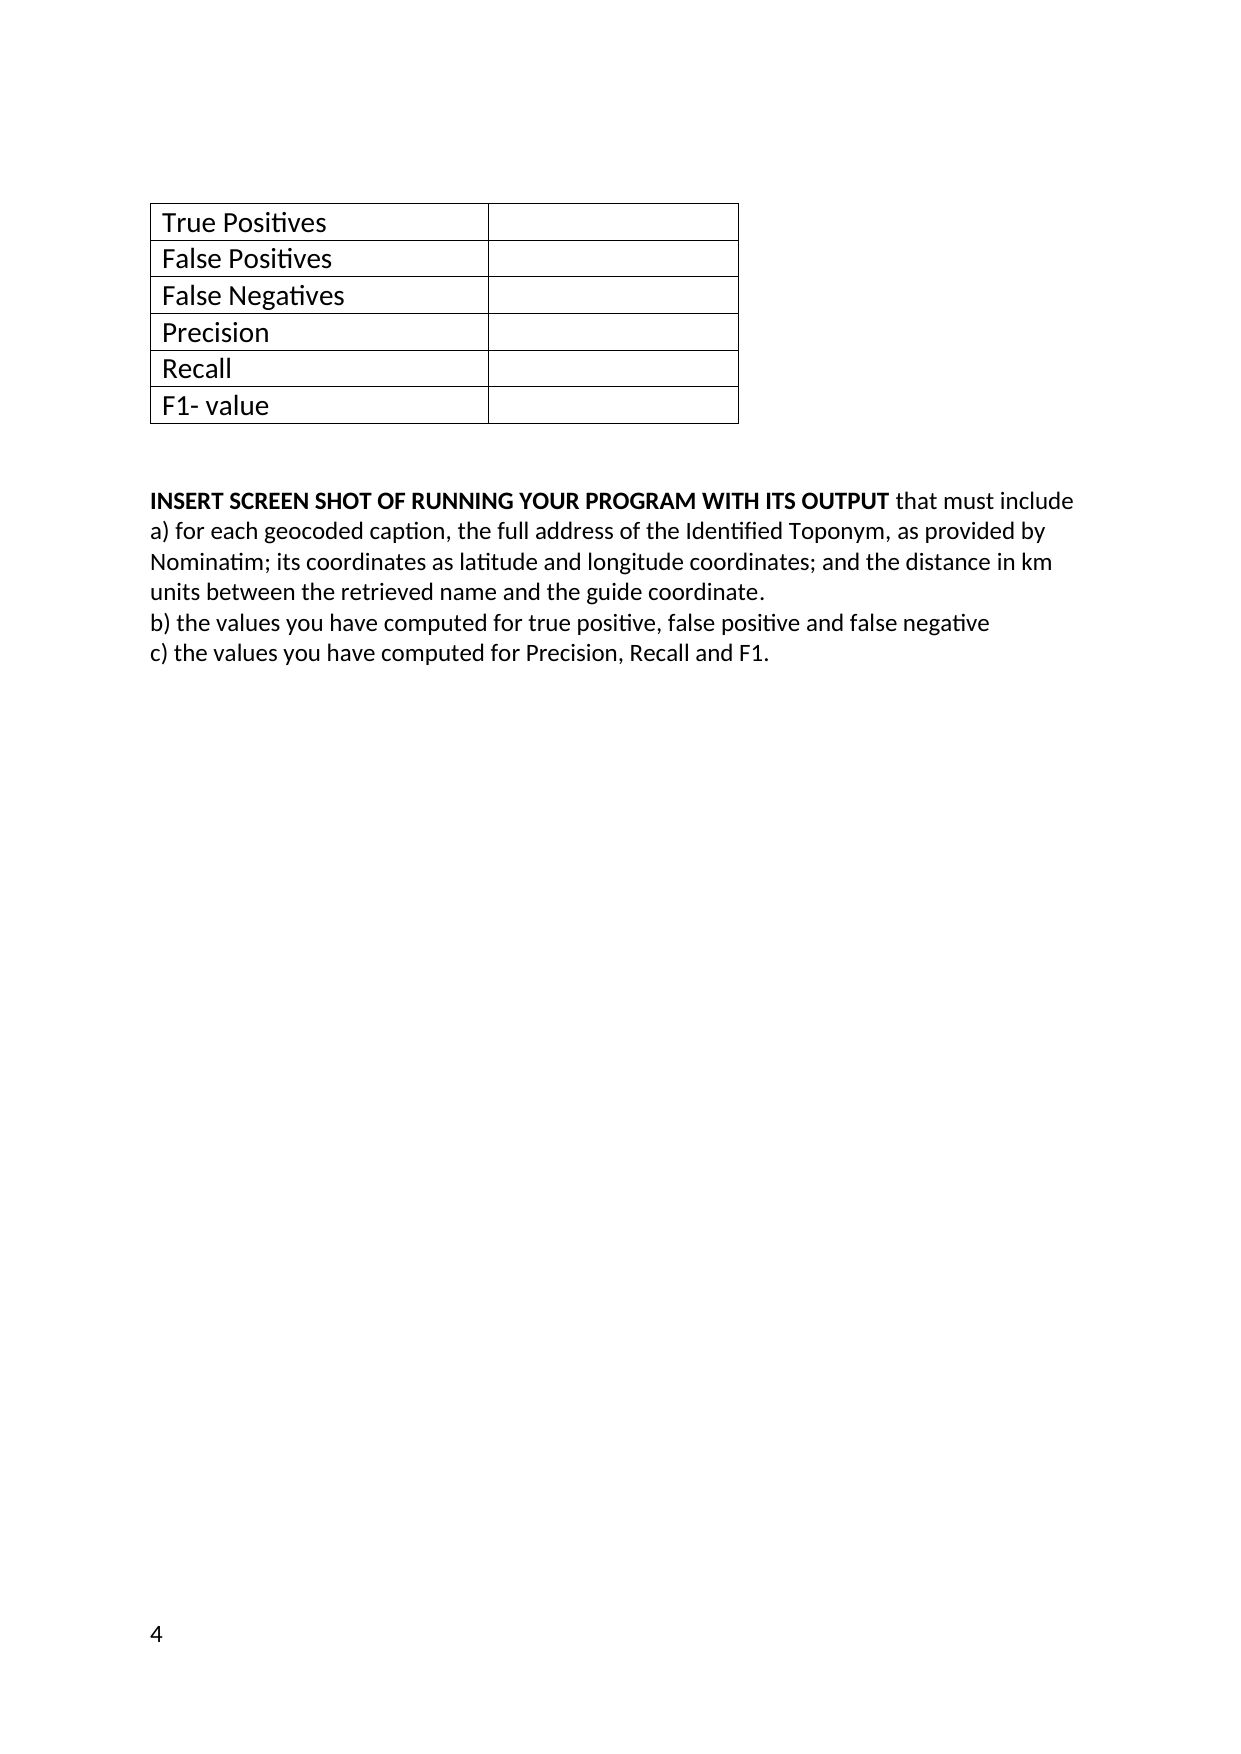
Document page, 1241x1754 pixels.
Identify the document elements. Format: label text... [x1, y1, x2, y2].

table_cell [489, 277, 738, 313]
table_cell [489, 351, 738, 386]
text INSERT SCREEN SHOT OF RUNNING YOUR PROGRAM WITH ITS OUTPUT that must include [150, 485, 1090, 515]
table_cell False Positives [151, 241, 488, 276]
text b) the values you have computed for true positive, false positive and false negative [150, 607, 1090, 637]
table_cell [489, 314, 738, 349]
table_cell Recall [151, 351, 488, 386]
table_cell Precision [151, 314, 488, 349]
table_cell [489, 241, 738, 276]
table_header [489, 204, 738, 239]
table_header True Positives [151, 204, 488, 239]
table_cell False Negatives [151, 277, 488, 313]
text c) the values you have computed for Precision, Recall and F1. [150, 637, 1090, 668]
table_cell [489, 387, 738, 423]
text a) for each geocoded caption, the full address of the Identified Toponym, as provided by Nominatim; its coordinates as latitude and longitude coordinates; and the distance in km units between the retrieved name and the guide coordinate. [150, 515, 1090, 607]
table_cell F1- value [151, 387, 488, 423]
